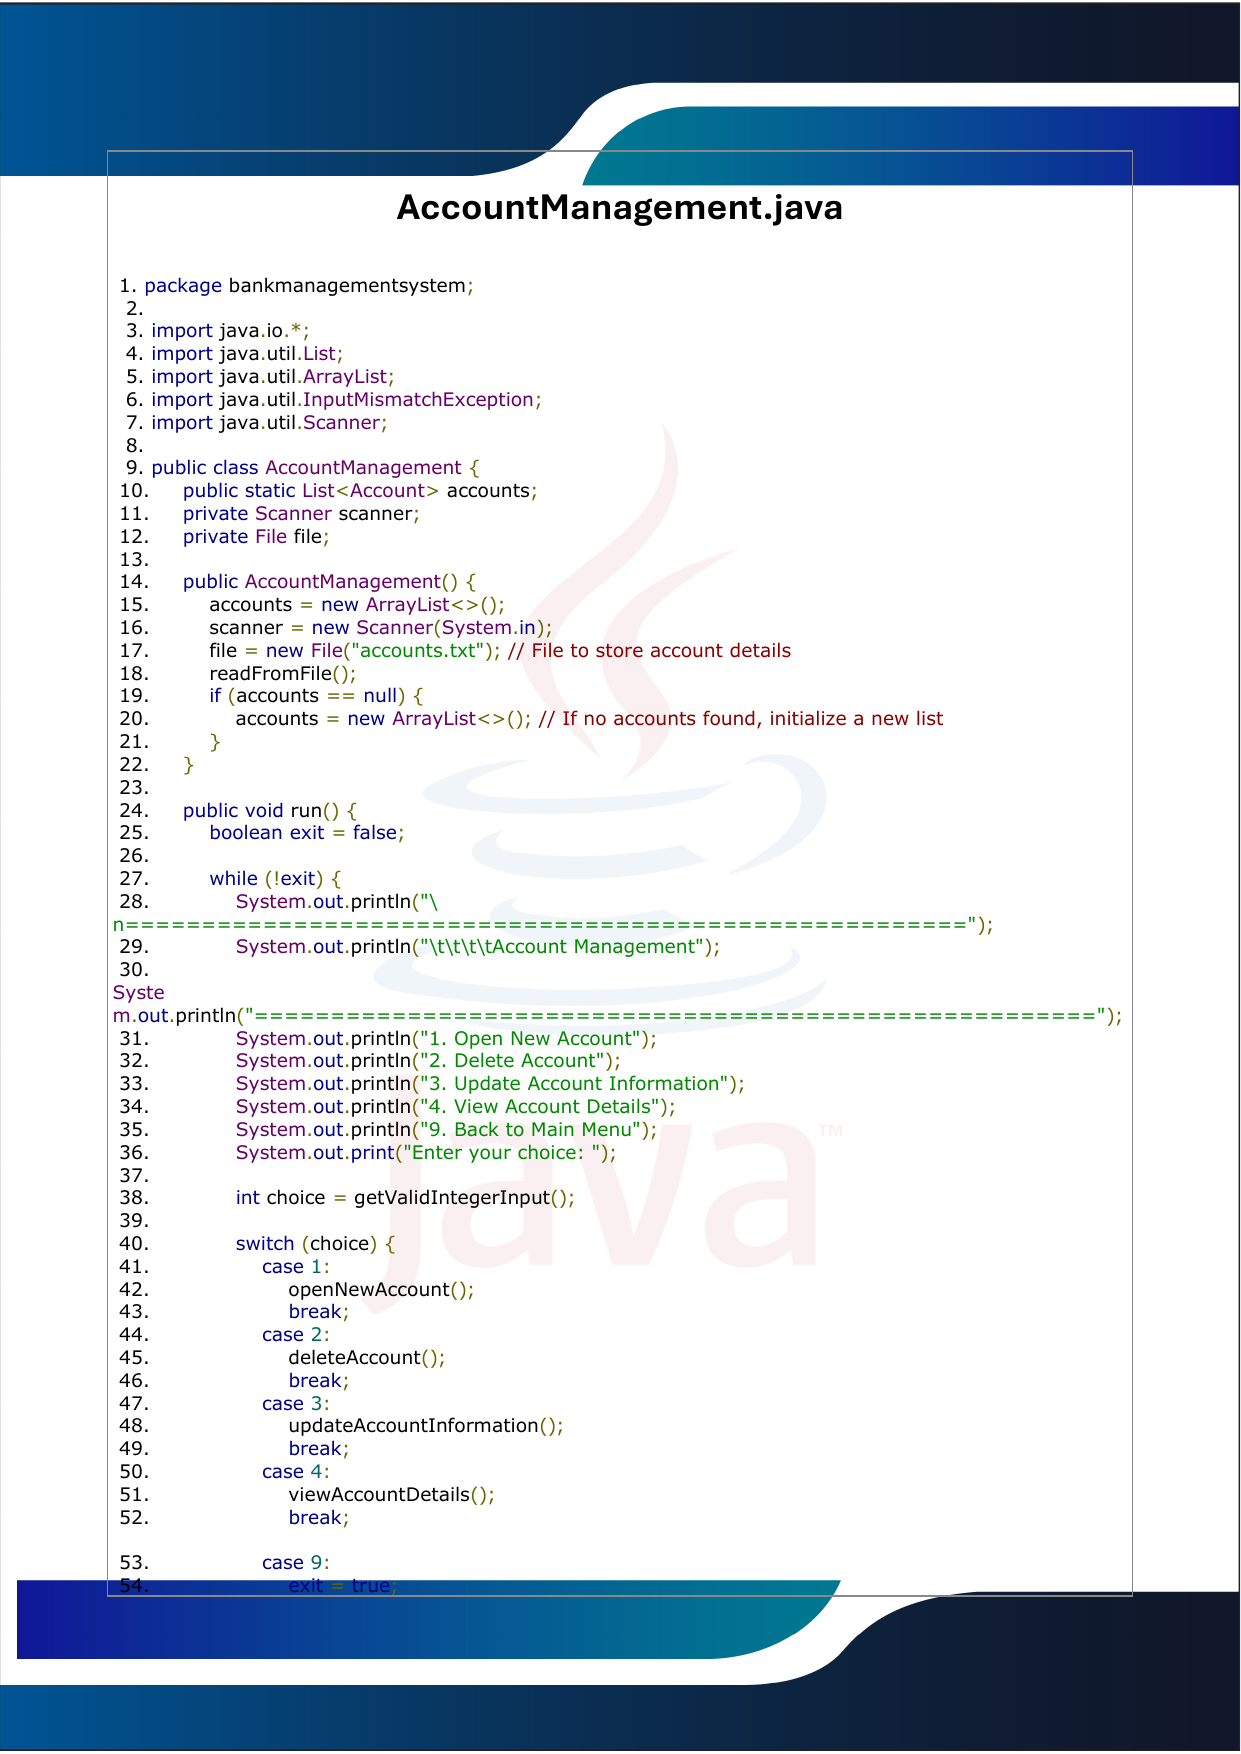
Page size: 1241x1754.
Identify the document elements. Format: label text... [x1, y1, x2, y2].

text 7. import java.util.Scanner; [112, 410, 1128, 433]
text 5. import java.util.ArrayList; [112, 365, 1128, 387]
text 10. public static List<Account> accounts; [112, 479, 1128, 502]
text 11. private Scanner scanner; [112, 502, 1128, 524]
text 34. System.out.println("4. View Account Details"); [112, 1095, 1128, 1117]
text 27. while (!exit) { [112, 867, 1128, 889]
text 12. private File file; [112, 524, 1128, 547]
text 49. break; [112, 1437, 1128, 1460]
text 26. [112, 844, 1128, 867]
text 32. System.out.println("2. Delete Account"); [112, 1049, 1128, 1072]
text 54. exit = true; [112, 1574, 1128, 1595]
text 36. System.out.print("Enter your choice: "); [112, 1140, 1128, 1163]
text 28. System.out.println("\n======================================================="); [112, 889, 1128, 935]
text 20. accounts = new ArrayList<>(); // If no accounts found, initialize a new list [112, 707, 1128, 730]
text 8. [112, 433, 1128, 456]
text 6. import java.util.InputMismatchException; [112, 387, 1128, 410]
text 51. viewAccountDetails(); [112, 1482, 1128, 1505]
text 33. System.out.println("3. Update Account Information"); [112, 1072, 1128, 1095]
text 3. import java.io.*; [112, 319, 1128, 342]
text 38. int choice = getValidIntegerInput(); [112, 1186, 1128, 1209]
text 45. deleteAccount(); [112, 1346, 1128, 1368]
picture [0, 2, 1241, 1751]
text 47. case 3: [112, 1391, 1128, 1414]
text 17. file = new File("accounts.txt"); // File to store account details [112, 638, 1128, 661]
text 35. System.out.println("9. Back to Main Menu"); [112, 1117, 1128, 1140]
text 40. switch (choice) { [112, 1232, 1128, 1254]
text AccountManagement.java [112, 184, 1128, 230]
text 53. case 9: [112, 1551, 1128, 1574]
text 13. [112, 547, 1128, 570]
text 14. public AccountManagement() { [112, 570, 1128, 593]
text 50. case 4: [112, 1460, 1128, 1482]
text 31. System.out.println("1. Open New Account"); [112, 1026, 1128, 1049]
text 2. [112, 296, 1128, 319]
text 21. } [112, 730, 1128, 752]
text 29. System.out.println("\t\t\t\tAccount Management"); [112, 935, 1128, 958]
text 25. boolean exit = false; [112, 821, 1128, 844]
text 16. scanner = new Scanner(System.in); [112, 616, 1128, 638]
text 19. if (accounts == null) { [112, 684, 1128, 707]
text 52. break; [112, 1505, 1128, 1528]
text 42. openNewAccount(); [112, 1277, 1128, 1300]
text 22. } [112, 752, 1128, 775]
text 37. [112, 1163, 1128, 1186]
text 41. case 1: [112, 1254, 1128, 1277]
text 39. [112, 1209, 1128, 1232]
text 15. accounts = new ArrayList<>(); [112, 593, 1128, 616]
text 24. public void run() { [112, 798, 1128, 821]
text 4. import java.util.List; [112, 342, 1128, 365]
text 48. updateAccountInformation(); [112, 1414, 1128, 1437]
text 44. case 2: [112, 1323, 1128, 1346]
text 23. [112, 775, 1128, 798]
text 18. readFromFile(); [112, 661, 1128, 684]
text 1. package bankmanagementsystem; [112, 273, 1128, 296]
text 9. public class AccountManagement { [112, 456, 1128, 479]
text 43. break; [112, 1300, 1128, 1323]
text 46. break; [112, 1368, 1128, 1391]
text 30. System.out.println("======================================================="); [112, 958, 1128, 1026]
